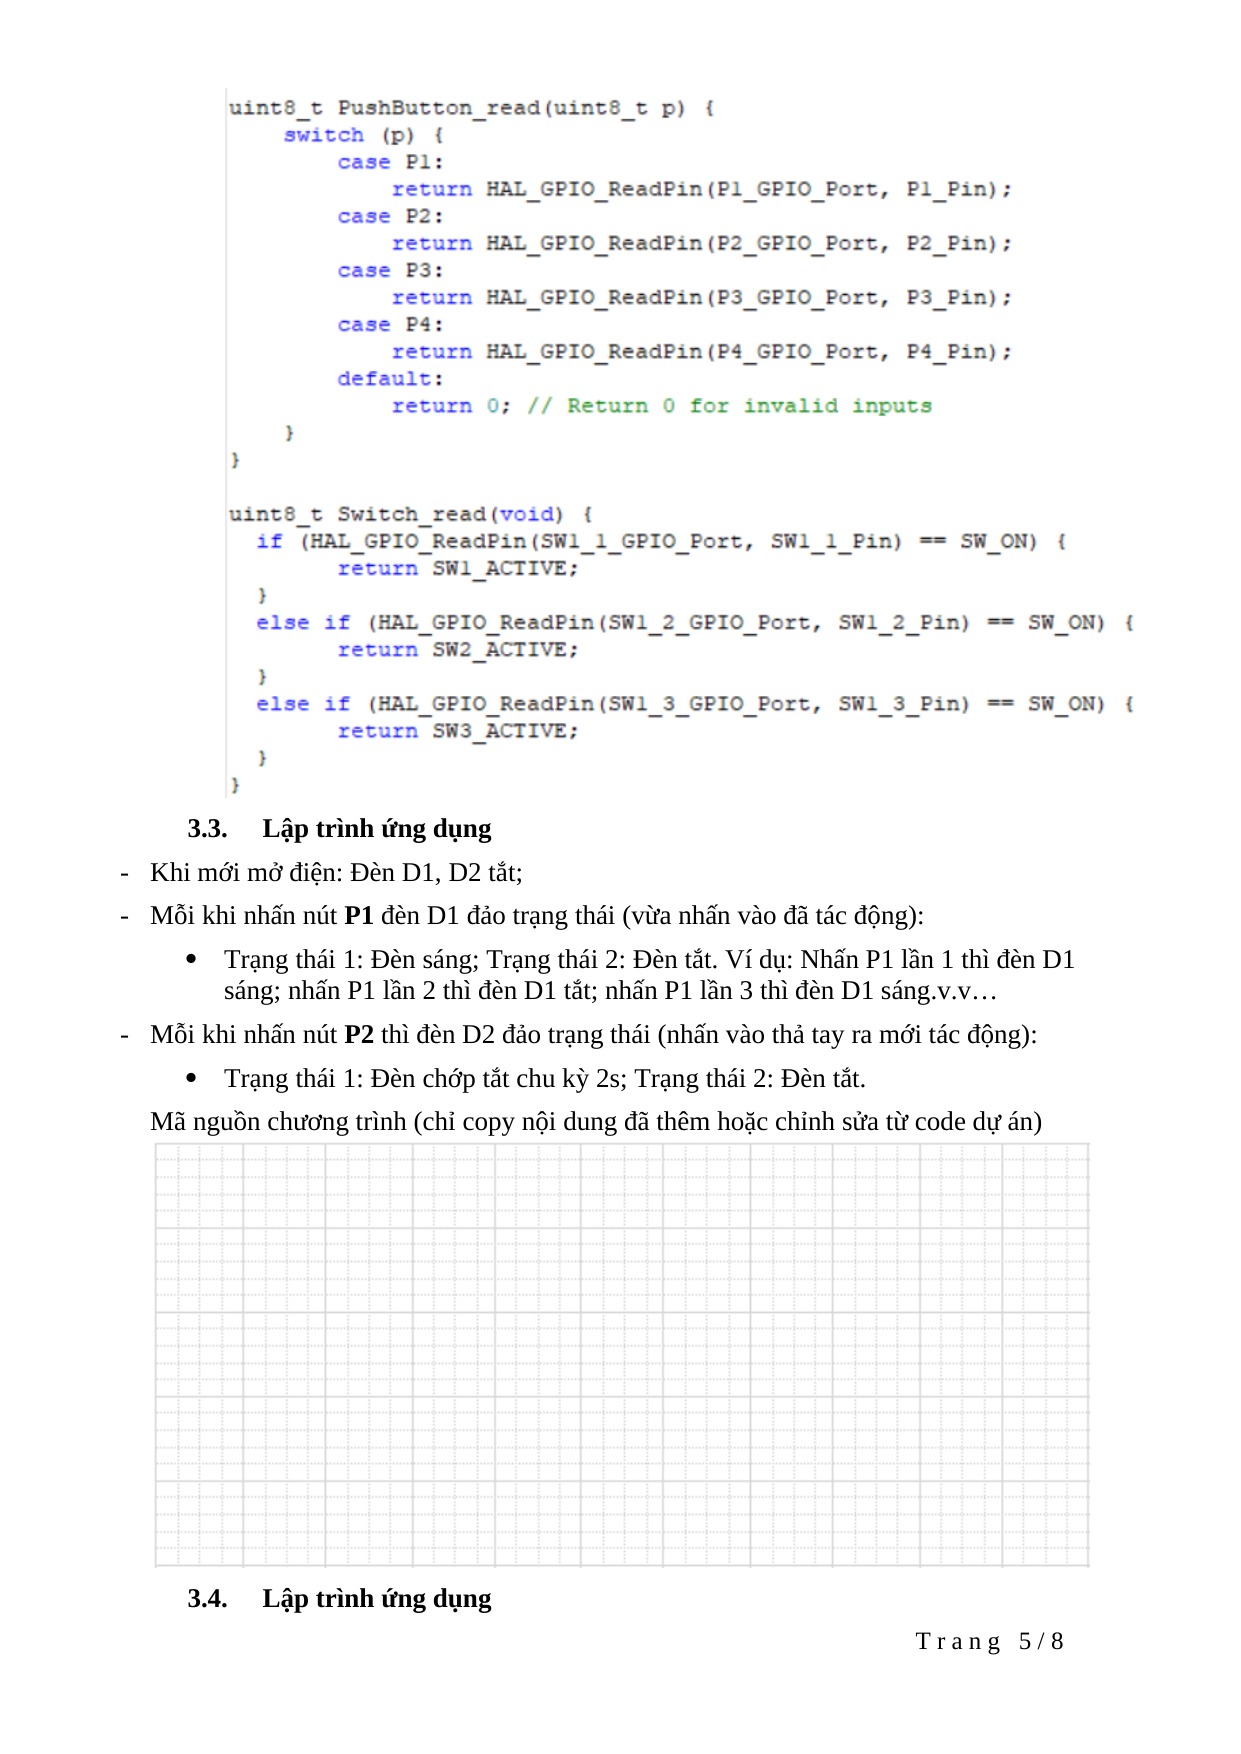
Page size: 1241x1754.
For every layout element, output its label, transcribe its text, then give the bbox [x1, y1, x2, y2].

list Trạng thái 1: Đèn chớp tắt chu kỳ 2s; Trạng thái 2: Đèn tắt. [186, 1062, 1090, 1093]
list Mỗi khi nhấn nút P1 đèn D1 đảo trạng thái (vừa nhấn vào đã tác động): [120, 899, 1090, 931]
list Lập trình ứng dụng [187, 812, 1090, 843]
list Khi mới mở điện: Đèn D1, D2 tắt; [120, 856, 1090, 887]
list Lập trình ứng dụng [187, 1582, 1090, 1613]
picture [225, 88, 1166, 798]
list Trạng thái 1: Đèn sáng; Trạng thái 2: Đèn tắt. Ví dụ: Nhấn P1 lần 1 thì đèn D1 sáng; nhấn P1 lần 2 thì đèn D1 tắt; nhấn P1 lần 3 thì đèn D1 sáng.v.v… [186, 943, 1090, 1006]
list Mã nguồn chương trình (chỉ copy nội dung đã thêm hoặc chỉnh sửa từ code dự án) [150, 1105, 1090, 1137]
list Mỗi khi nhấn nút P2 thì đèn D2 đảo trạng thái (nhấn vào thả tay ra mới tác động): [120, 1018, 1090, 1049]
